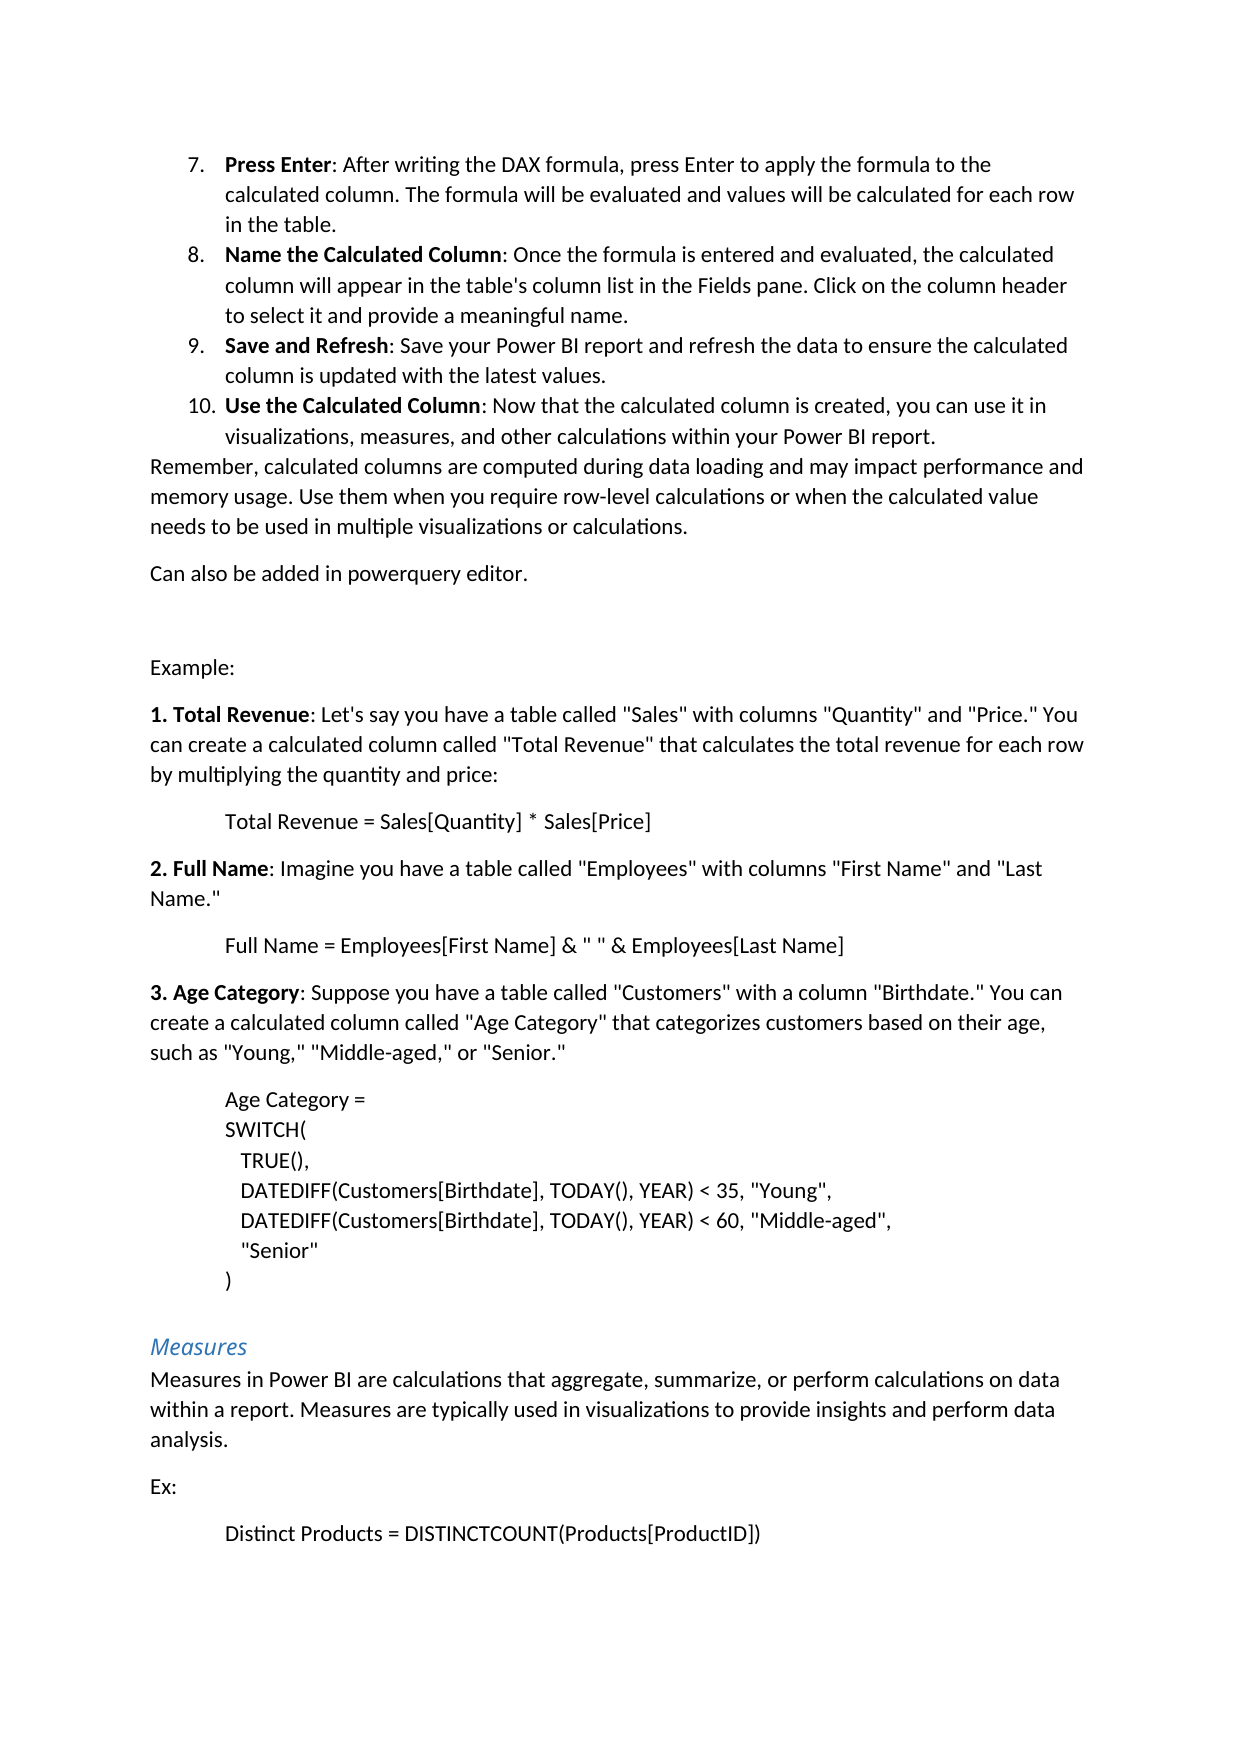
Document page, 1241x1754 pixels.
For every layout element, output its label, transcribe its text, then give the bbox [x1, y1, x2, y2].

text 2. Full Name: Imagine you have a table called "Employees" with columns "First Name" and "Last Name." [150, 854, 1090, 912]
list Press Enter: After writing the DAX formula, press Enter to apply the formula to the calculated column. The formula will be evaluated and values will be calculated for each row in the table. [187, 150, 1090, 238]
text Ex: [150, 1472, 1090, 1500]
text TRUE(), [225, 1146, 1090, 1174]
text 1. Total Revenue: Let's say you have a table called "Sales" with columns "Quantity" and "Price." You can create a calculated column called "Total Revenue" that calculates the total revenue for each row by multiplying the quantity and price: [150, 700, 1090, 788]
list Save and Refresh: Save your Power BI report and refresh the data to ensure the calculated column is updated with the latest values. [187, 331, 1090, 389]
text "Senior" [225, 1236, 1090, 1264]
text DATEDIFF(Customers[Birthdate], TODAY(), YEAR) < 35, "Young", [225, 1176, 1090, 1204]
text SWITCH( [225, 1116, 1090, 1144]
subtitle Measures [150, 1331, 1090, 1362]
text 3. Age Category: Suppose you have a table called "Customers" with a column "Birthdate." You can create a calculated column called "Age Category" that categorizes customers based on their age, such as "Young," "Middle-aged," or "Senior." [150, 978, 1090, 1067]
text Age Category = [225, 1085, 1090, 1113]
text Can also be added in powerquery editor. [150, 559, 1090, 587]
text Total Revenue = Sales[Quantity] * Sales[Price] [150, 807, 1090, 835]
text ) [225, 1267, 1090, 1295]
text Full Name = Employees[First Name] & " " & Employees[Last Name] [150, 931, 1090, 959]
text Example: [150, 653, 1090, 681]
list Use the Calculated Column: Now that the calculated column is created, you can use it in visualizations, measures, and other calculations within your Power BI report. [187, 392, 1090, 450]
text Distinct Products = DISTINCTCOUNT(Products[ProductID]) [150, 1519, 1090, 1547]
text Measures in Power BI are calculations that aggregate, summarize, or perform calculations on data within a report. Measures are typically used in visualizations to provide insights and perform data analysis. [150, 1365, 1090, 1453]
text Remember, calculated columns are computed during data loading and may impact performance and memory usage. Use them when you require row-level calculations or when the calculated value needs to be used in multiple visualizations or calculations. [150, 452, 1090, 541]
text DATEDIFF(Customers[Birthdate], TODAY(), YEAR) < 60, "Middle-aged", [225, 1206, 1090, 1234]
list Name the Calculated Column: Once the formula is entered and evaluated, the calculated column will appear in the table's column list in the Fields pane. Click on the column header to select it and provide a meaningful name. [187, 241, 1090, 329]
